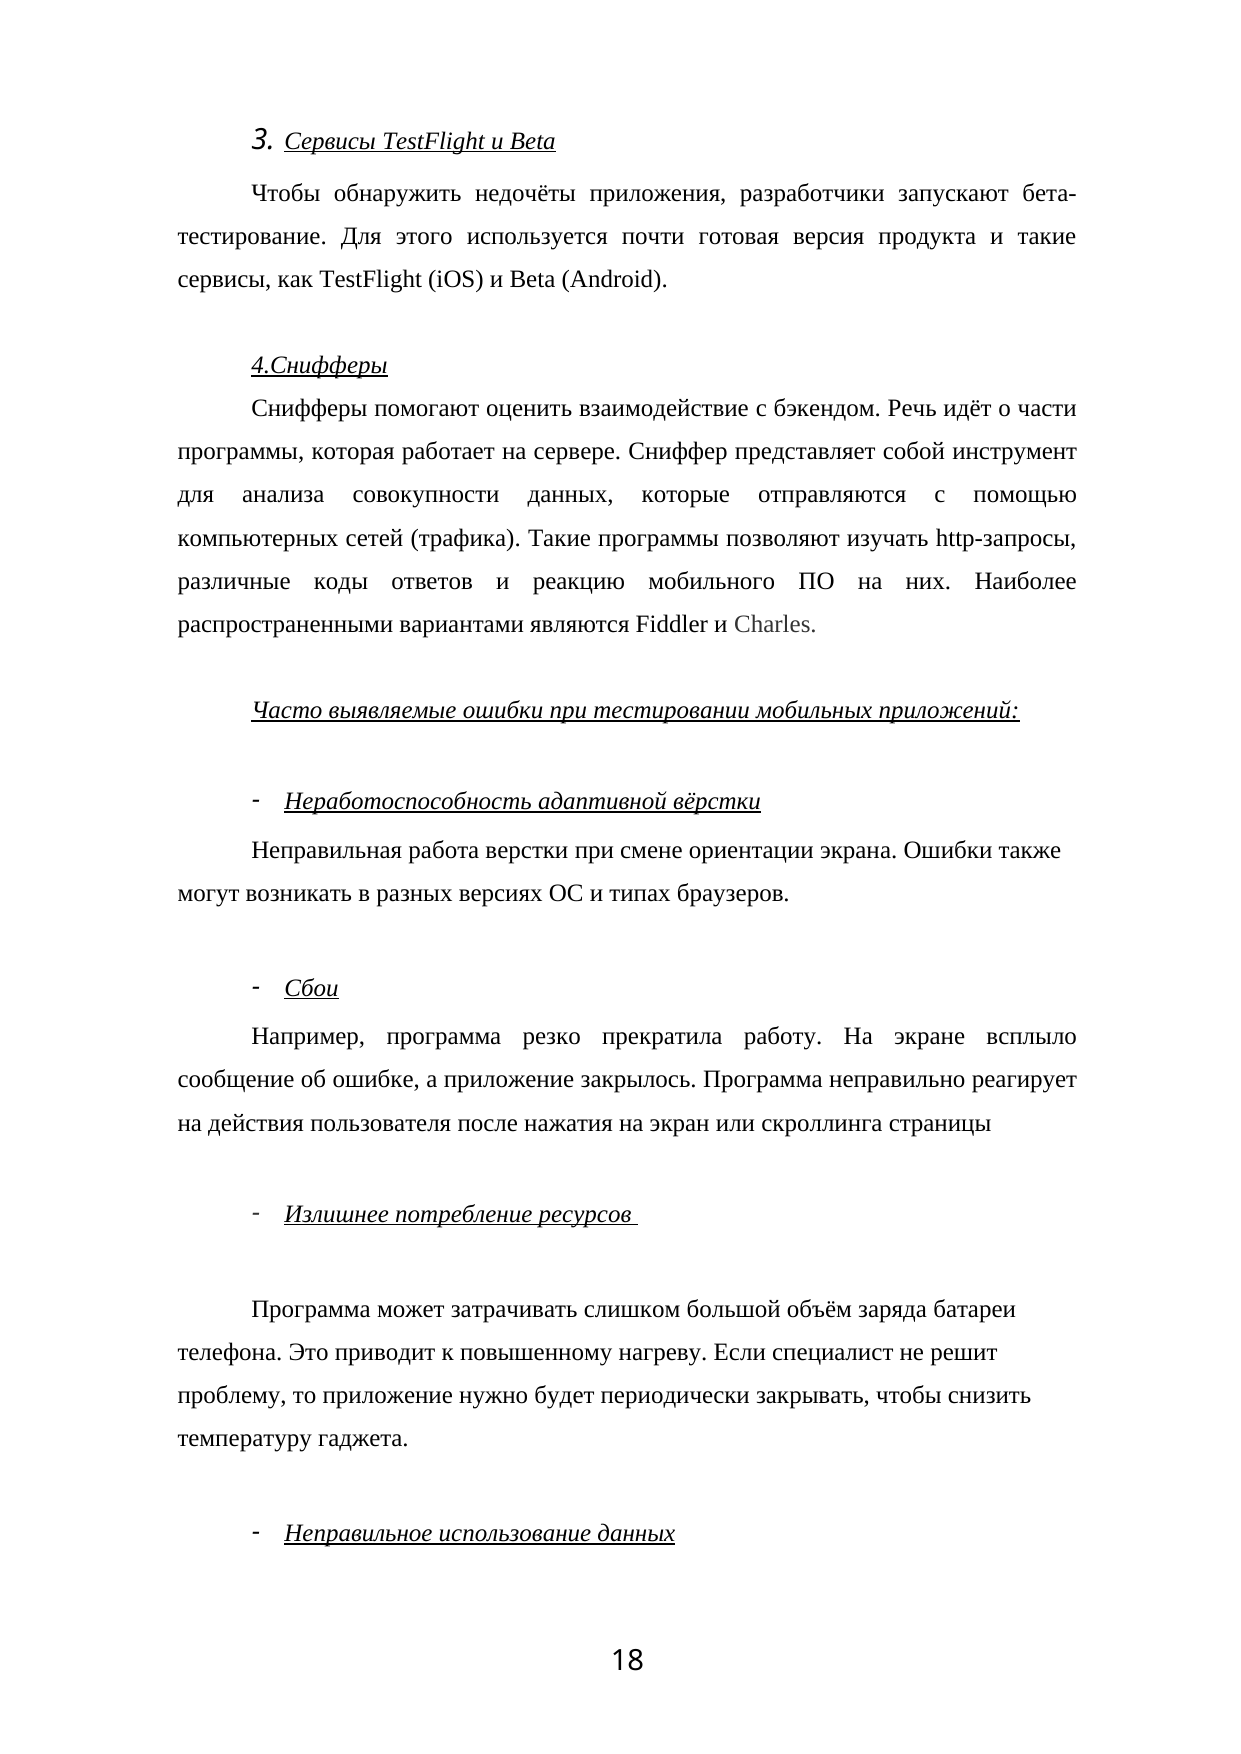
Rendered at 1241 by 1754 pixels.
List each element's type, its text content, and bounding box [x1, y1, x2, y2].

text Программа может затрачивать слишком большой объём заряда батареи телефона. Это приводит к повышенному нагреву. Если специалист не решит проблему, то приложение нужно будет периодически закрывать, чтобы снизить температуру гаджета. [177, 1294, 1077, 1452]
text Неправильная работа верстки при смене ориентации экрана. Ошибки также могут возникать в разных версиях ОС и типах браузеров. [177, 835, 1077, 907]
list Неправильное использование данных [177, 1513, 1077, 1549]
text Часто выявляемые ошибки при тестировании мобильных приложений: [177, 695, 1077, 724]
list Излишнее потребление ресурсов [177, 1194, 1077, 1229]
list Сбои [177, 968, 1077, 1003]
text Чтобы обнаружить недочёты приложения, разработчики запускают бета-тестирование. Для этого используется почти готовая версия продукта и такие сервисы, как TestFlight (iOS) и Beta (Android). [177, 178, 1077, 293]
text Например, программа резко прекратила работу. На экране всплыло сообщение об ошибке, а приложение закрылось. Программа неправильно реагирует на действия пользователя после нажатия на экран или скроллинга страницы [177, 1021, 1077, 1136]
list Сервисы TestFlight и Beta [177, 118, 1077, 158]
text Снифферы помогают оценить взаимодействие с бэкендом. Речь идёт о части программы, которая работает на сервере. Сниффер представляет собой инструмент для анализа совокупности данных, которые отправляются с помощью компьютерных сетей (трафика). Такие программы позволяют изучать http-запросы, различные коды ответов и реакцию мобильного ПО на них. Наиболее распространенными вариантами являются Fiddler и Charles. [177, 393, 1077, 638]
text 4.Снифферы [177, 350, 1077, 379]
list Неработоспособность адаптивной вёрстки [177, 781, 1077, 817]
